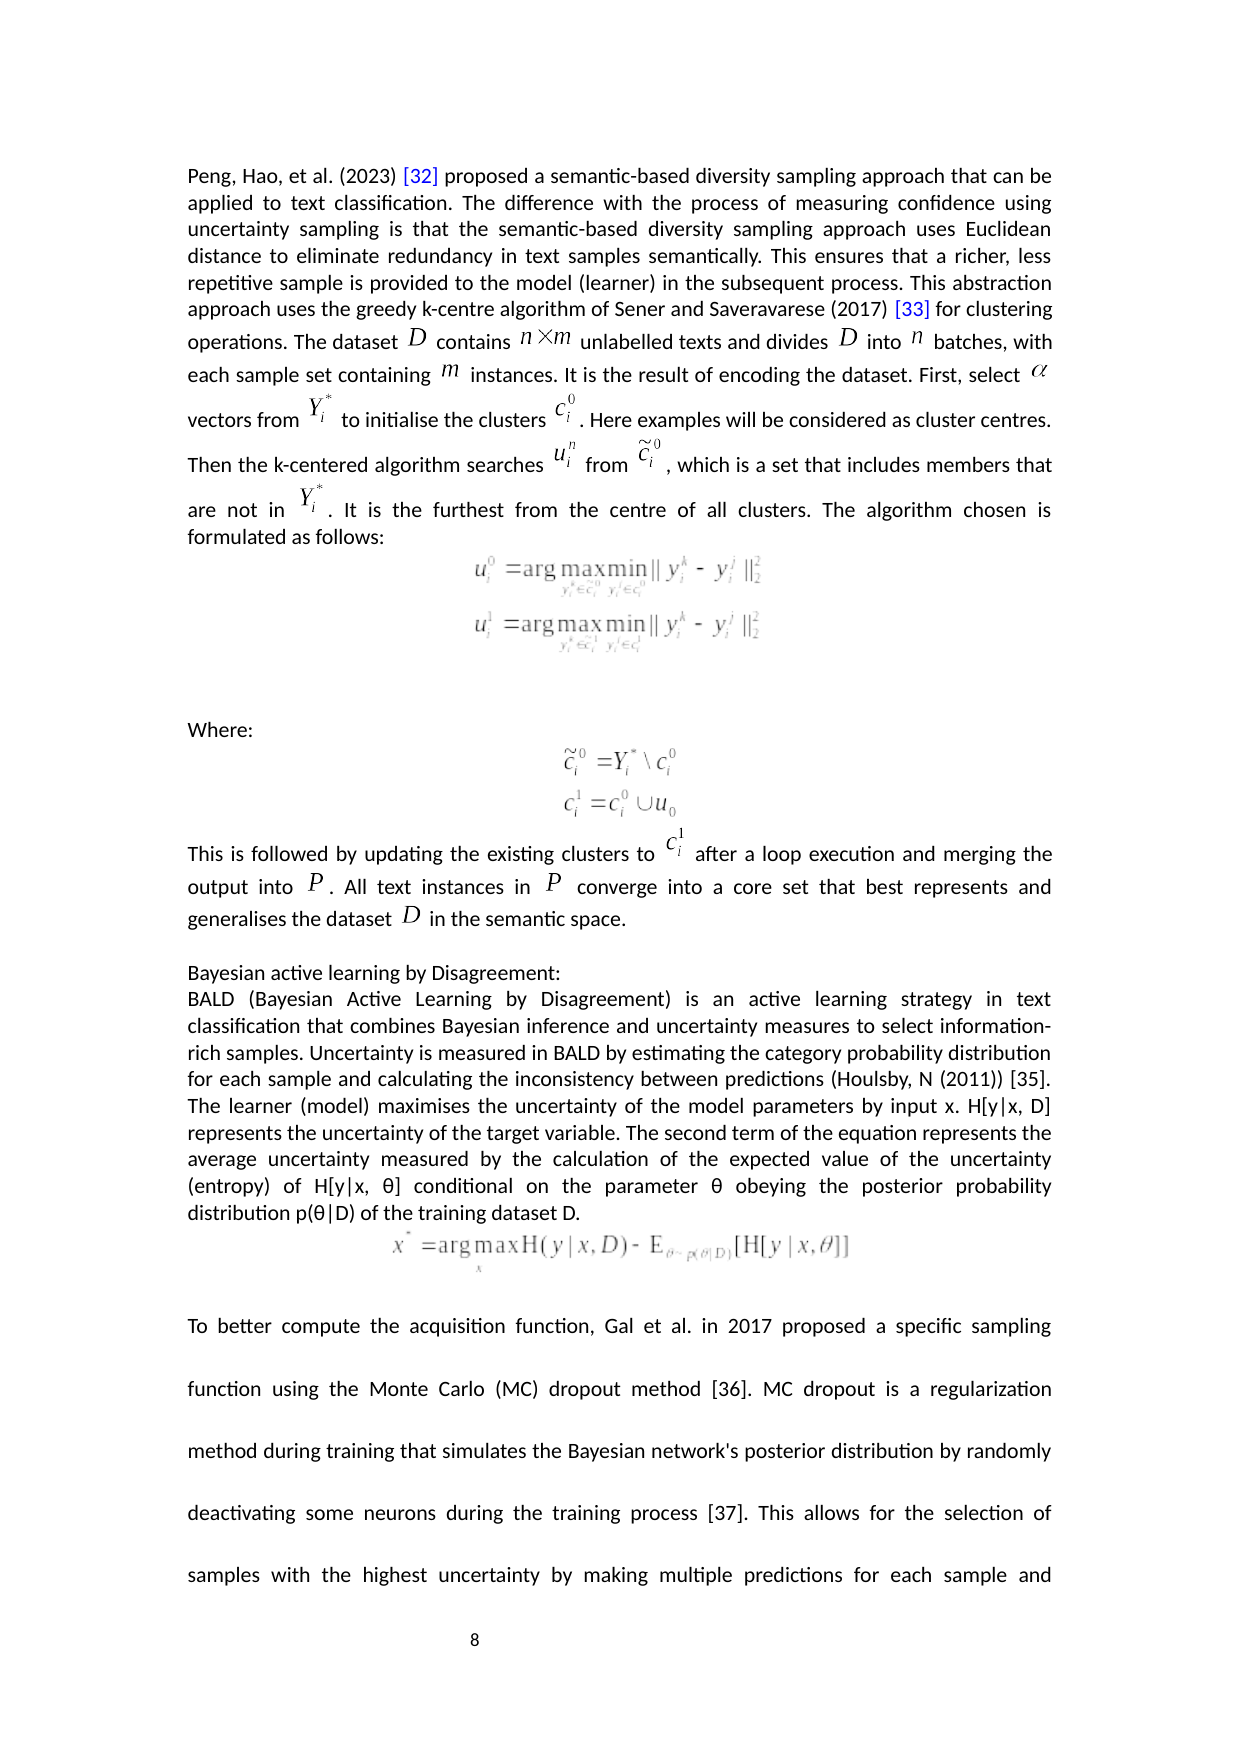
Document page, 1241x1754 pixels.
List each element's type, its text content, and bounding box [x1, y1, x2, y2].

text Bayesian active learning by Disagreement: [187, 959, 1053, 985]
text BALD (Bayesian Active Learning by Disagreement) is an active learning strategy in text classification that combines Bayesian inference and uncertainty measures to select information-rich samples. Uncertainty is measured in BALD by estimating the category probability distribution for each sample and calculating the inconsistency between predictions (Houlsby, N (2011)) [35]. The learner (model) maximises the uncertainty of the model parameters by input x. H[y|x, D] represents the uncertainty of the target variable. The second term of the equation represents the average uncertainty measured by the calculation of the expected value of the uncertainty (entropy) of H[y|x, θ] conditional on the parameter θ obeying the posterior probability distribution p(θ|D) of the training dataset D. [187, 985, 1053, 1225]
text Peng, Hao, et al. (2023) [32] proposed a semantic-based diversity sampling approach that can be applied to text classification. The difference with the process of measuring confidence using uncertainty sampling is that the semantic-based diversity sampling approach uses Euclidean distance to eliminate redundancy in text samples semantically. This ensures that a richer, less repetitive sample is provided to the model (learner) in the subsequent process. This abstraction approach uses the greedy k-centre algorithm of Sener and Saveravarese (2017) [33] for clustering operations. The dataset contains unlabelled texts and divides into batches, with each sample set containing instances. It is the result of encoding the dataset. First, select vectors from to initialise the clusters . Here examples will be considered as cluster centres. Then the k-centered algorithm searches from , which is a set that includes members that are not in . It is the furthest from the centre of all clusters. The algorithm chosen is formulated as follows: [187, 162, 1053, 549]
text This is followed by updating the existing clusters to after a loop execution and merging the output into . All text instances in converge into a core set that best represents and generalises the dataset in the semantic space. [187, 822, 1053, 932]
text Where: [187, 658, 1053, 743]
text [187, 1277, 1053, 1588]
